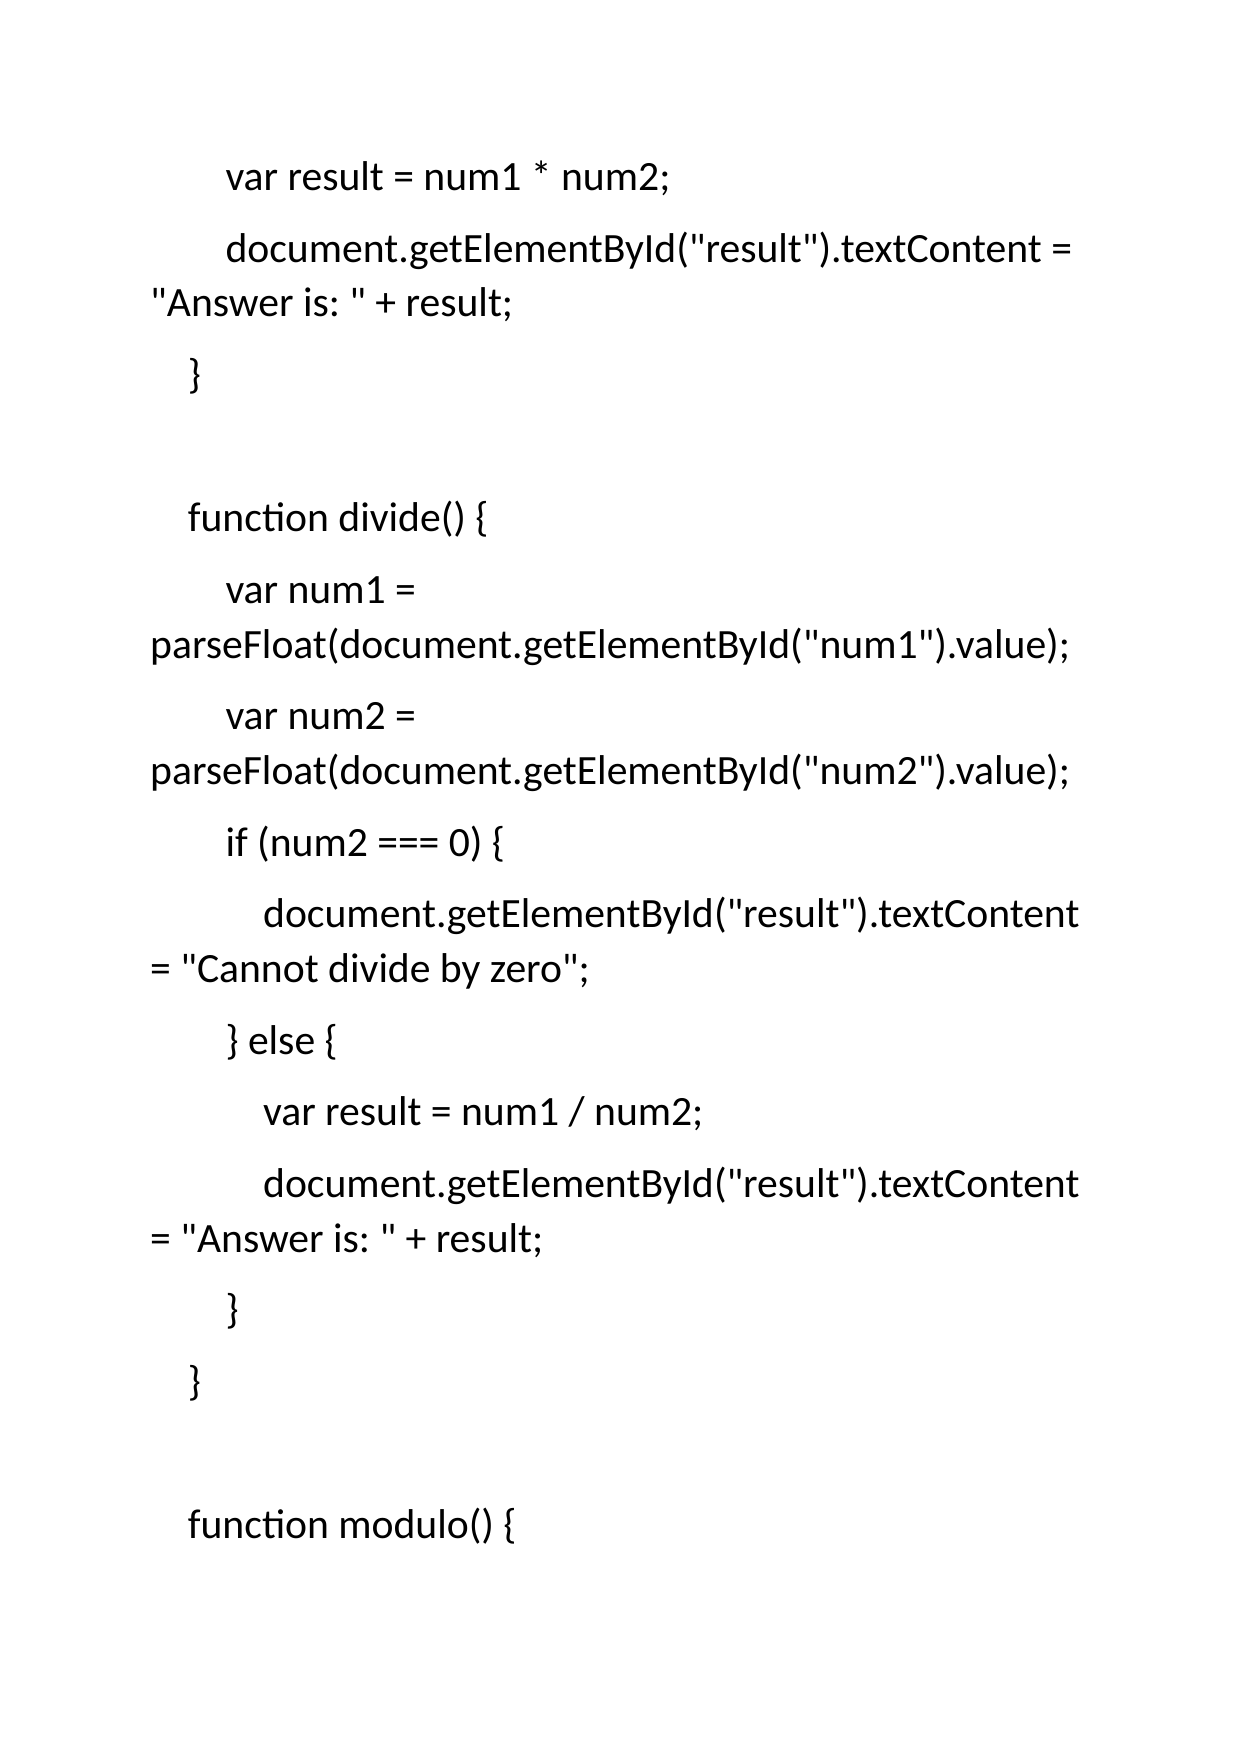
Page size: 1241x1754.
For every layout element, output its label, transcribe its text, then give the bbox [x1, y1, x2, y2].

text function divide() { [150, 491, 1090, 542]
text } [150, 348, 1090, 399]
text var num1 = parseFloat(document.getElementById("num1").value); [150, 563, 1090, 668]
text } [150, 1355, 1090, 1406]
text document.getElementById("result").textContent = "Cannot divide by zero"; [150, 887, 1090, 993]
text var result = num1 / num2; [150, 1085, 1090, 1136]
text } else { [150, 1014, 1090, 1064]
text document.getElementById("result").textContent = "Answer is: " + result; [150, 222, 1090, 327]
text } [150, 1283, 1090, 1334]
text if (num2 === 0) { [150, 816, 1090, 866]
text var num2 = parseFloat(document.getElementById("num2").value); [150, 689, 1090, 795]
text document.getElementById("result").textContent = "Answer is: " + result; [150, 1157, 1090, 1262]
text function modulo() { [150, 1498, 1090, 1549]
text var result = num1 * num2; [150, 150, 1090, 201]
